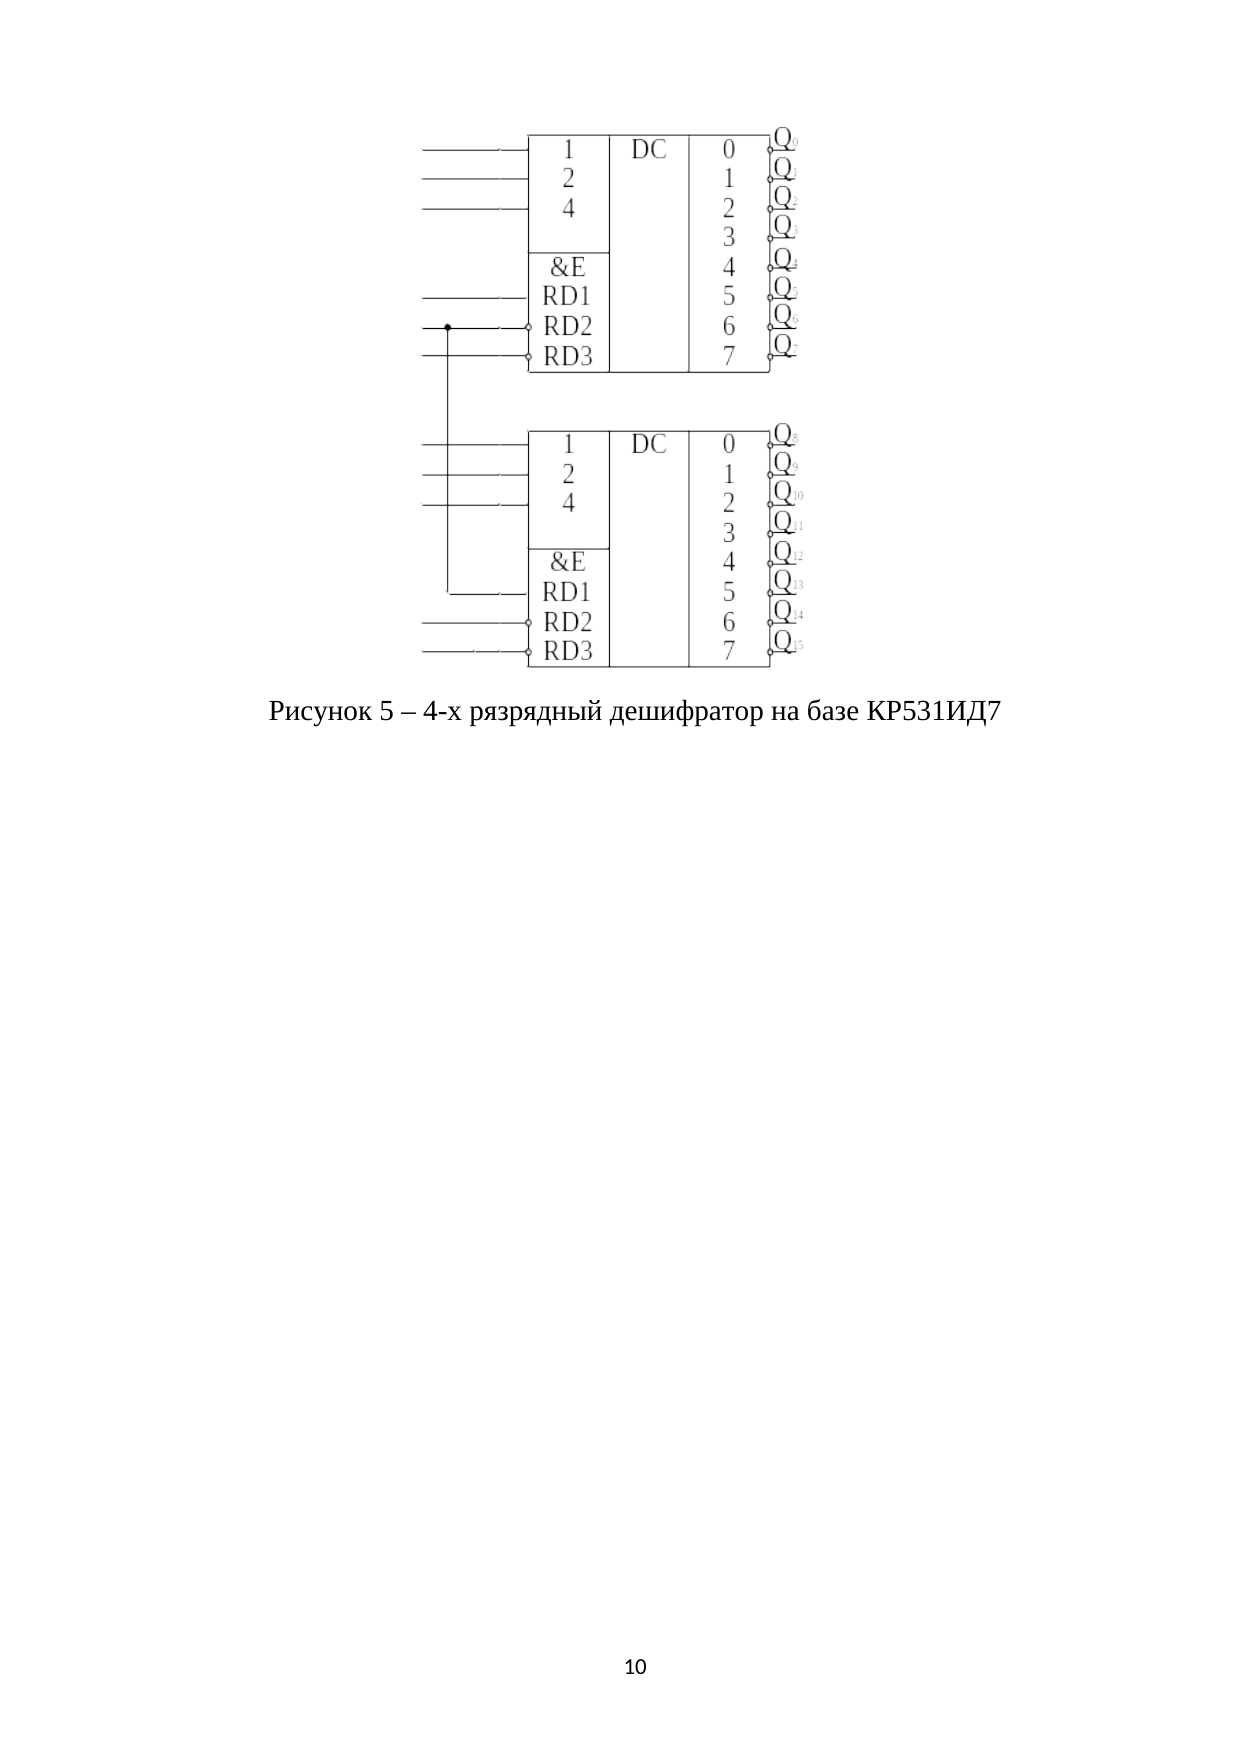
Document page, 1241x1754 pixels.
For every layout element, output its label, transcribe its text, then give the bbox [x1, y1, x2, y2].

text Рисунок 5 – 4-х рязрядный дешифратор на базе КР531ИД7 [148, 693, 1122, 727]
